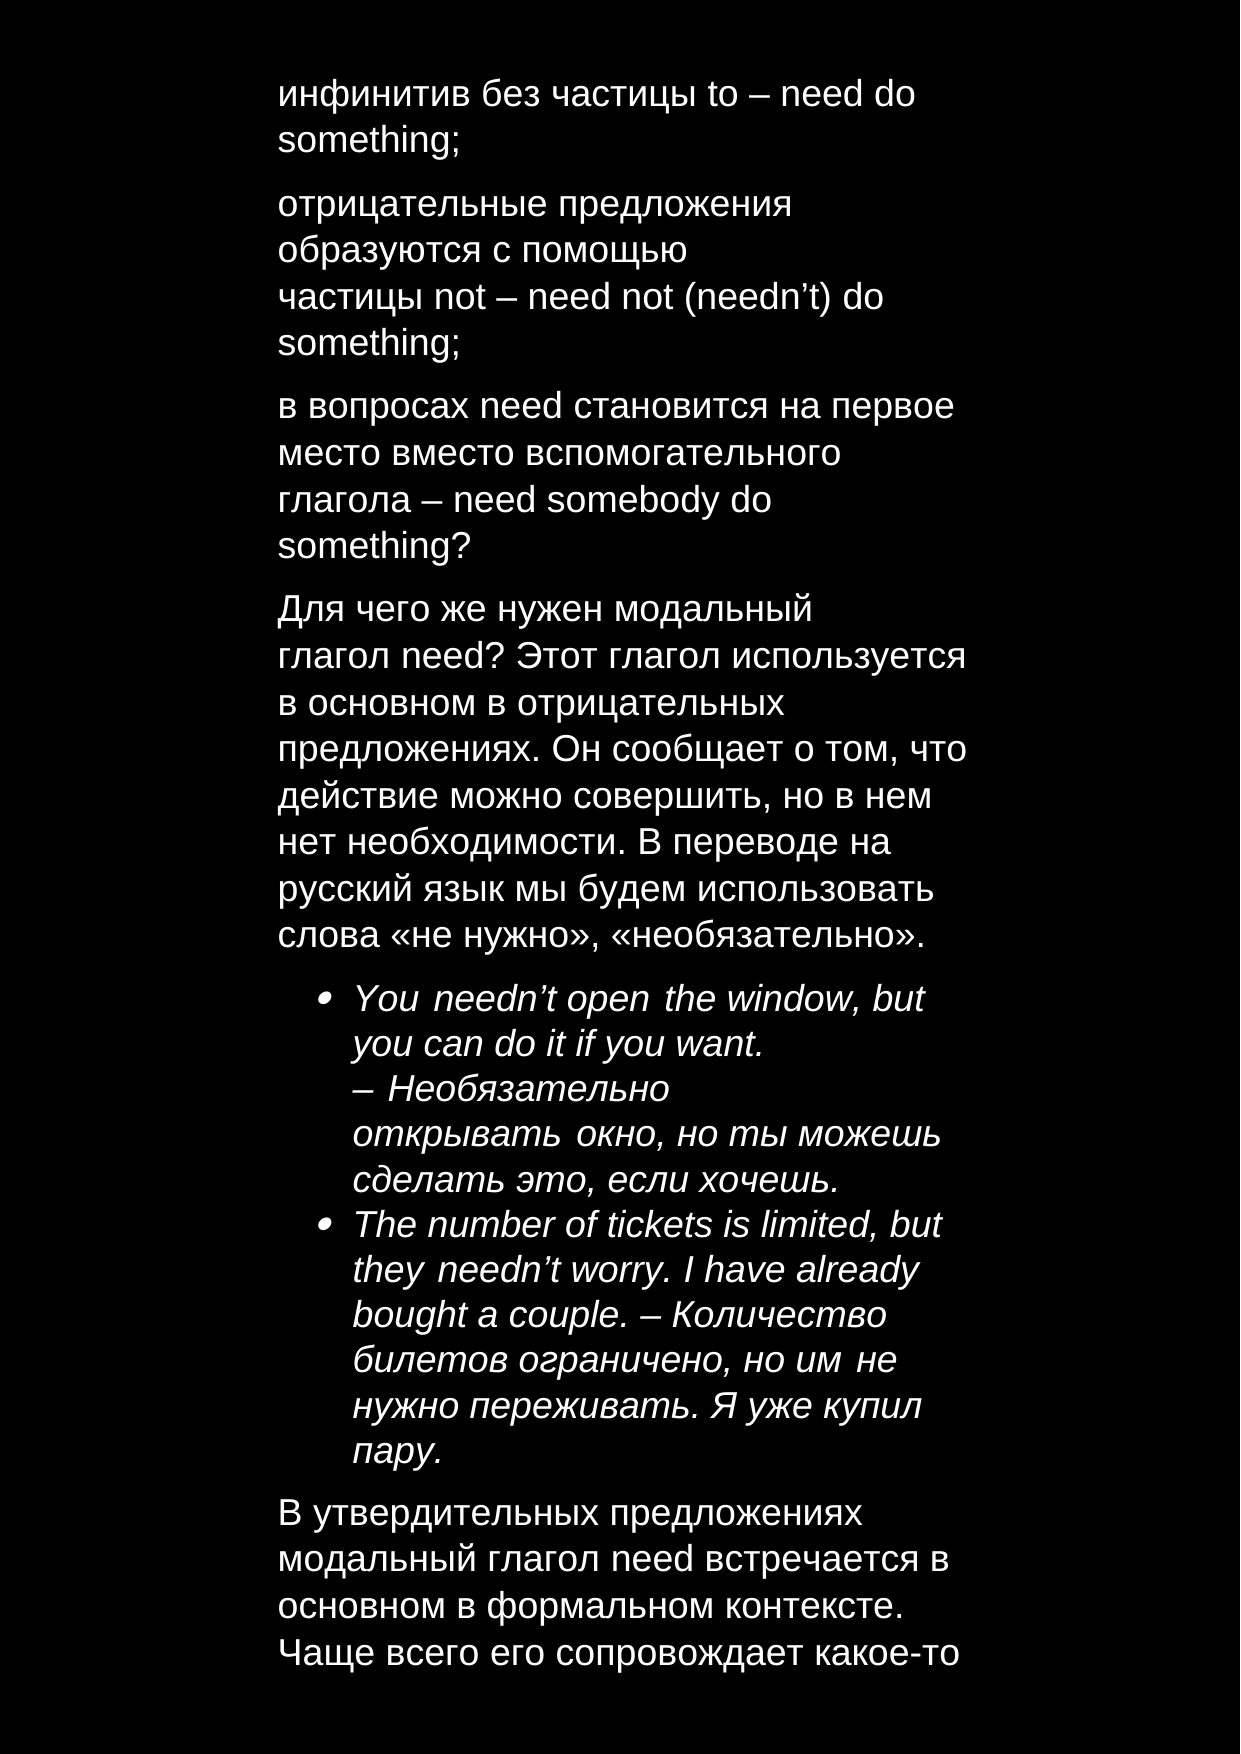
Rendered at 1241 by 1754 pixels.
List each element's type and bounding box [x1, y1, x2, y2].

table_header [270, 62, 976, 1682]
